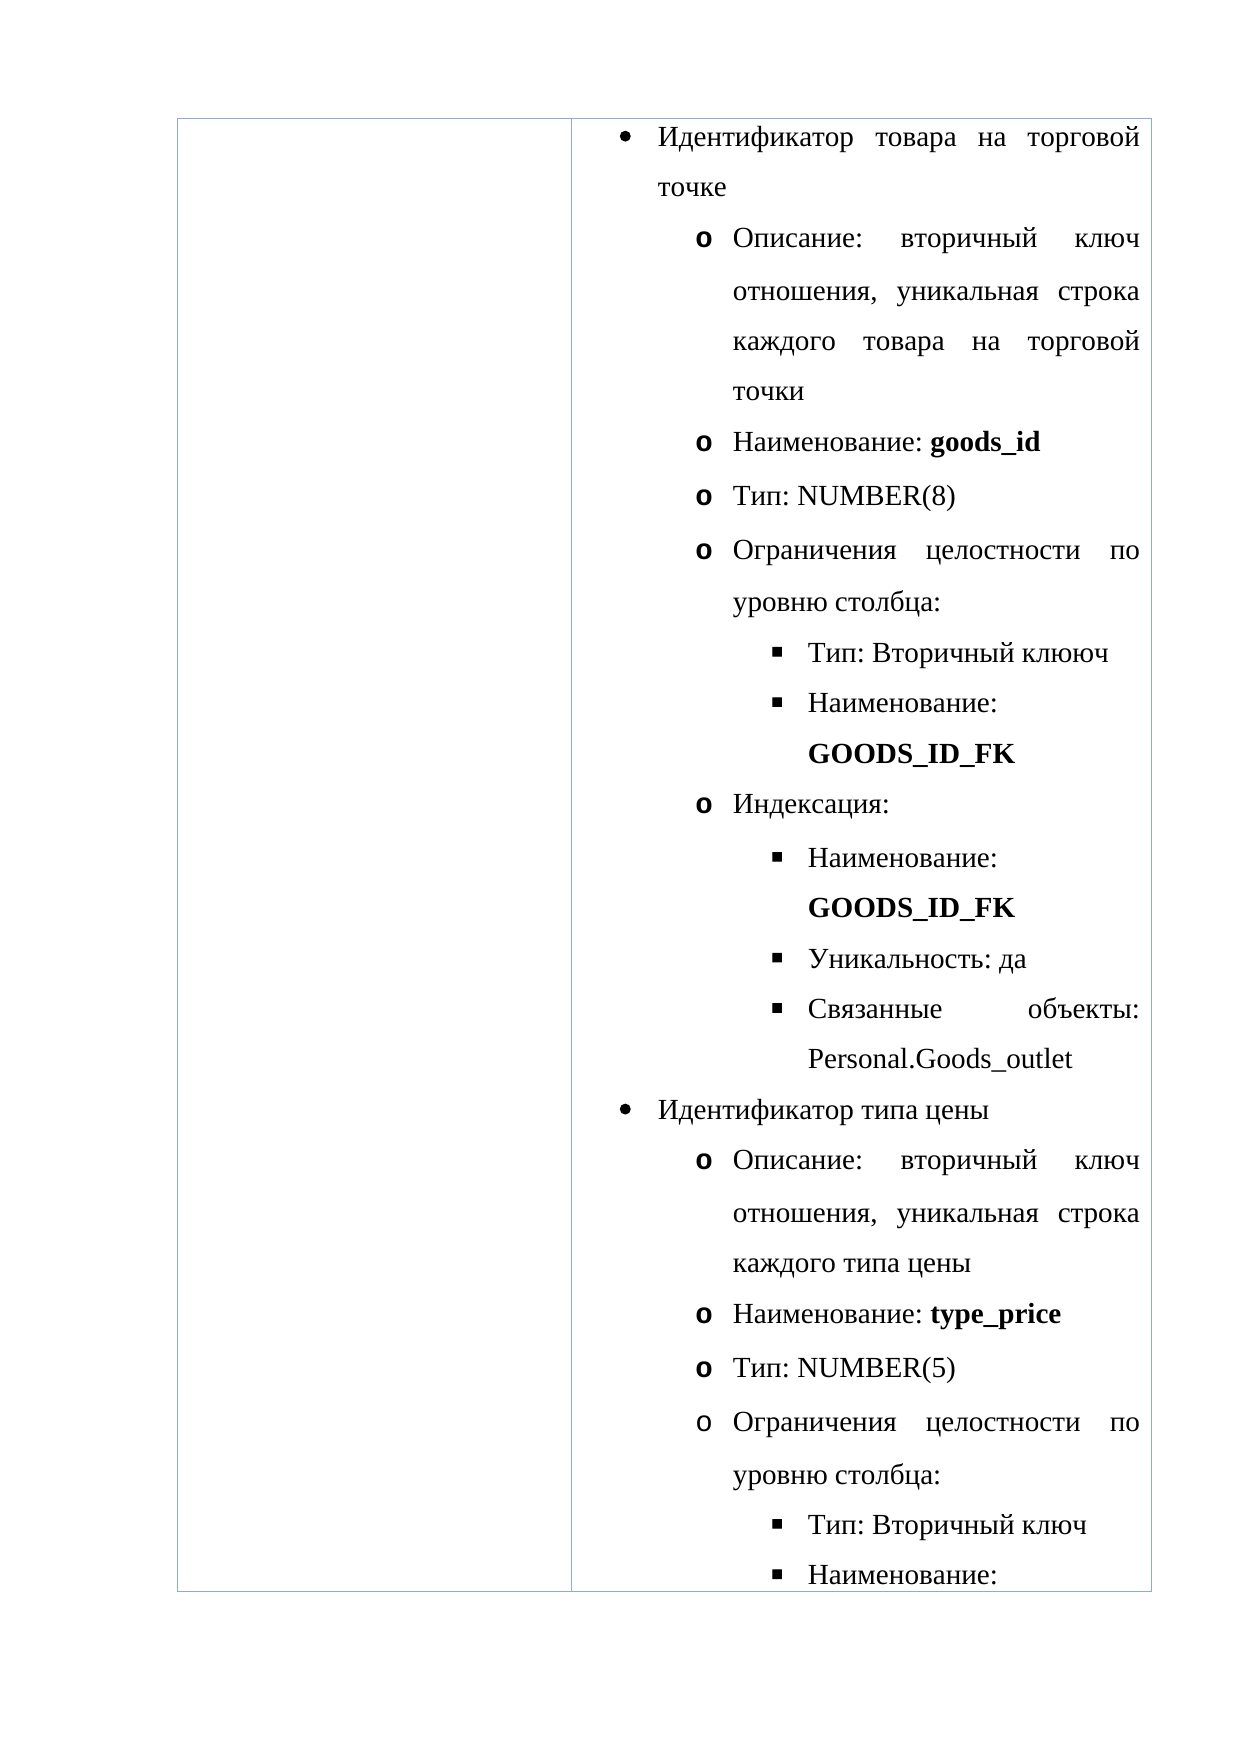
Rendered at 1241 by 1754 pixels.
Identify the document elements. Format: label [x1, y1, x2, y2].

table_cell [572, 119, 1151, 1591]
table_cell [178, 119, 571, 1591]
